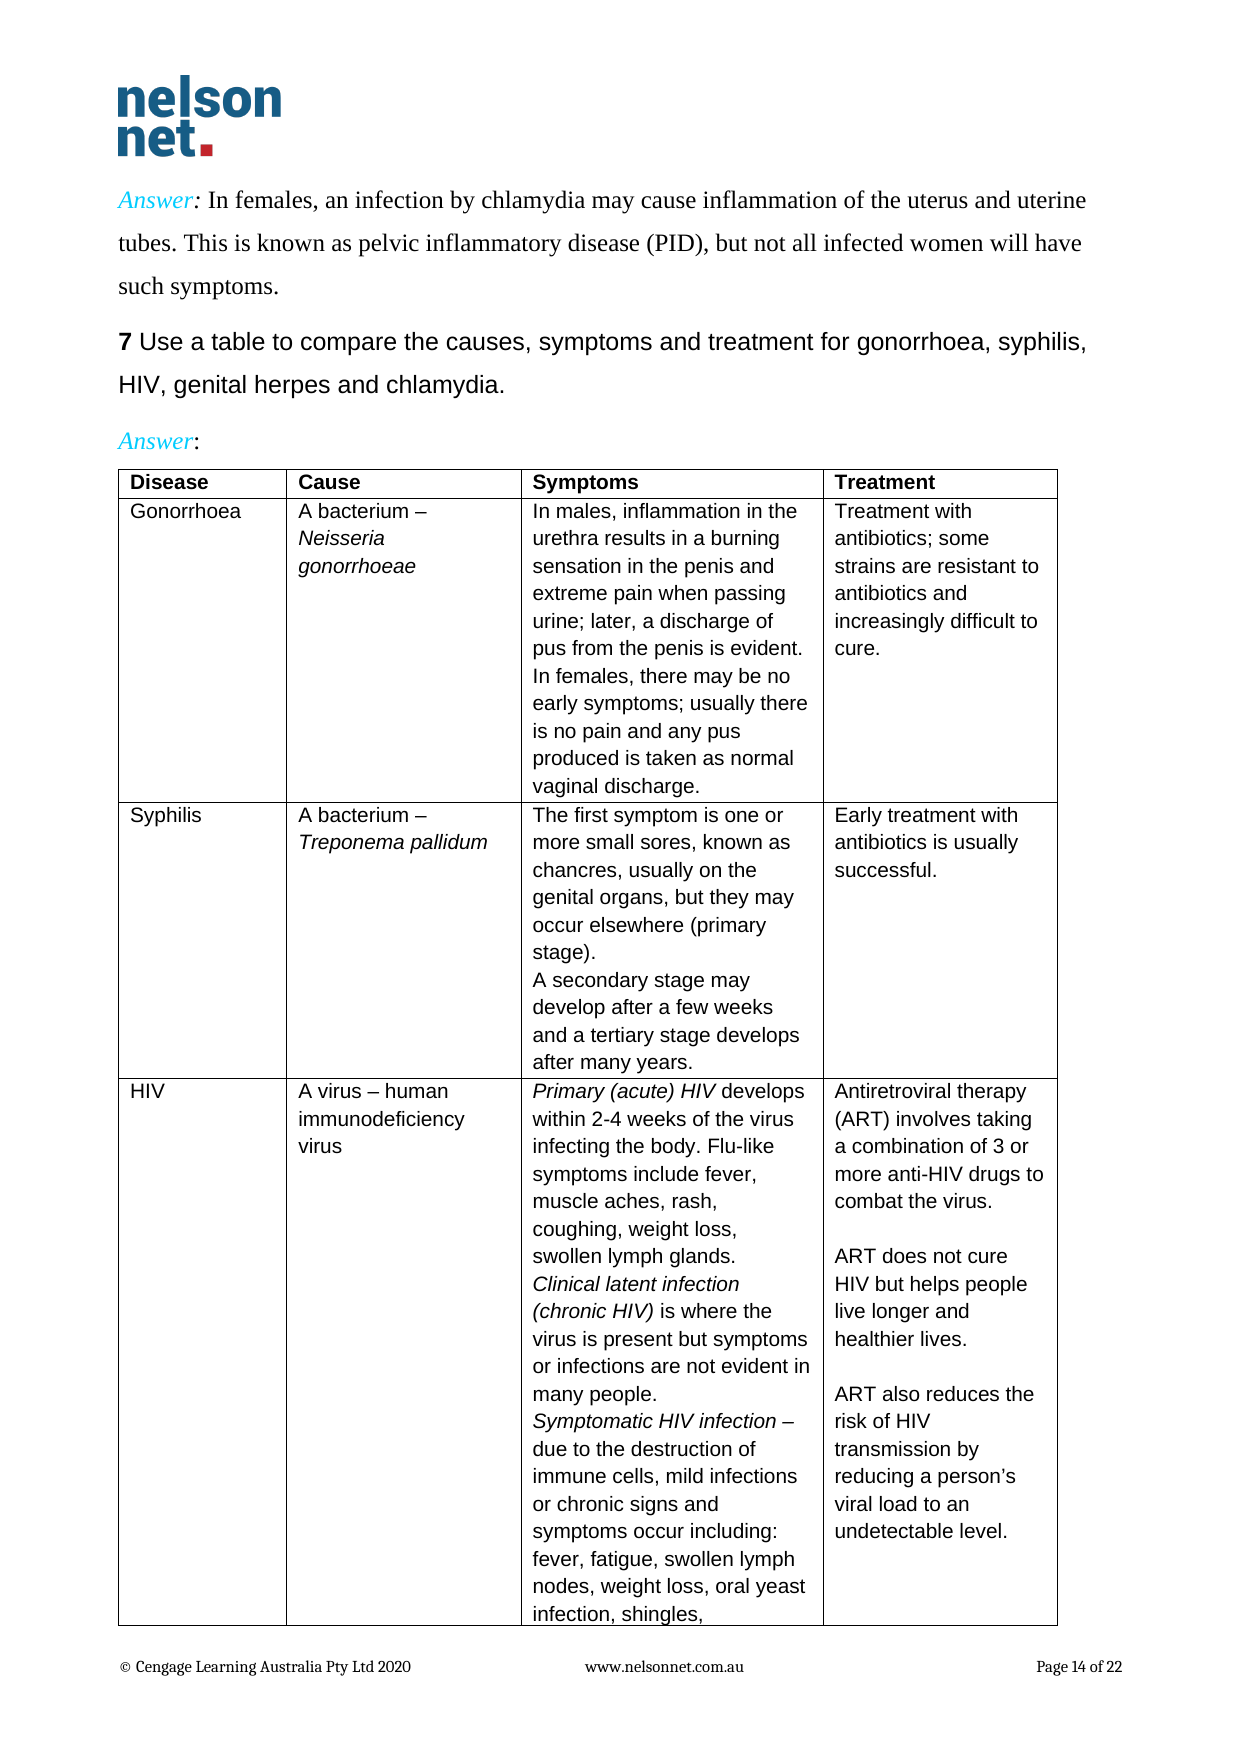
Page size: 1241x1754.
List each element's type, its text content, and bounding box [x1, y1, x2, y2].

table_cell Early treatment with antibiotics is usually successful. [824, 803, 1057, 1078]
table_cell Gonorrhoea [119, 499, 286, 802]
table_cell The first symptom is one or more small sores, known as chancres, usually on the genital organs, but they may occur elsewhere (primary stage). A secondary stage may develop after a few weeks and a tertiary stage develops after many years. [522, 803, 823, 1078]
text 7 Use a table to compare the causes, symptoms and treatment for gonorrhoea, syphilis, HIV, genital herpes and chlamydia. [118, 327, 1122, 399]
table_cell A virus – human immunodeficiency virus [287, 1079, 521, 1625]
table_cell In males, inflammation in the urethra results in a burning sensation in the penis and extreme pain when passing urine; later, a discharge of pus from the penis is evident. In females, there may be no early symptoms; usually there is no pain and any pus produced is taken as normal vaginal discharge. [522, 499, 823, 802]
text Answer: [118, 426, 1122, 454]
picture [118, 75, 281, 157]
table_header Treatment [824, 470, 1057, 498]
table_header Cause [287, 470, 521, 498]
table_header Symptoms [522, 470, 823, 498]
table_cell A bacterium – Neisseria gonorrhoeae [287, 499, 521, 802]
text Answer: In females, an infection by chlamydia may cause inflammation of the uterus and uterine tubes. This is known as pelvic inflammatory disease (PID), but not all infected women will have such symptoms. [118, 185, 1122, 300]
table_cell A bacterium – Treponema pallidum [287, 803, 521, 1078]
table_header Disease [119, 470, 286, 498]
table_cell HIV [119, 1079, 286, 1625]
table_cell Treatment with antibiotics; some strains are resistant to antibiotics and increasingly difficult to cure. [824, 499, 1057, 802]
table_cell Syphilis [119, 803, 286, 1078]
